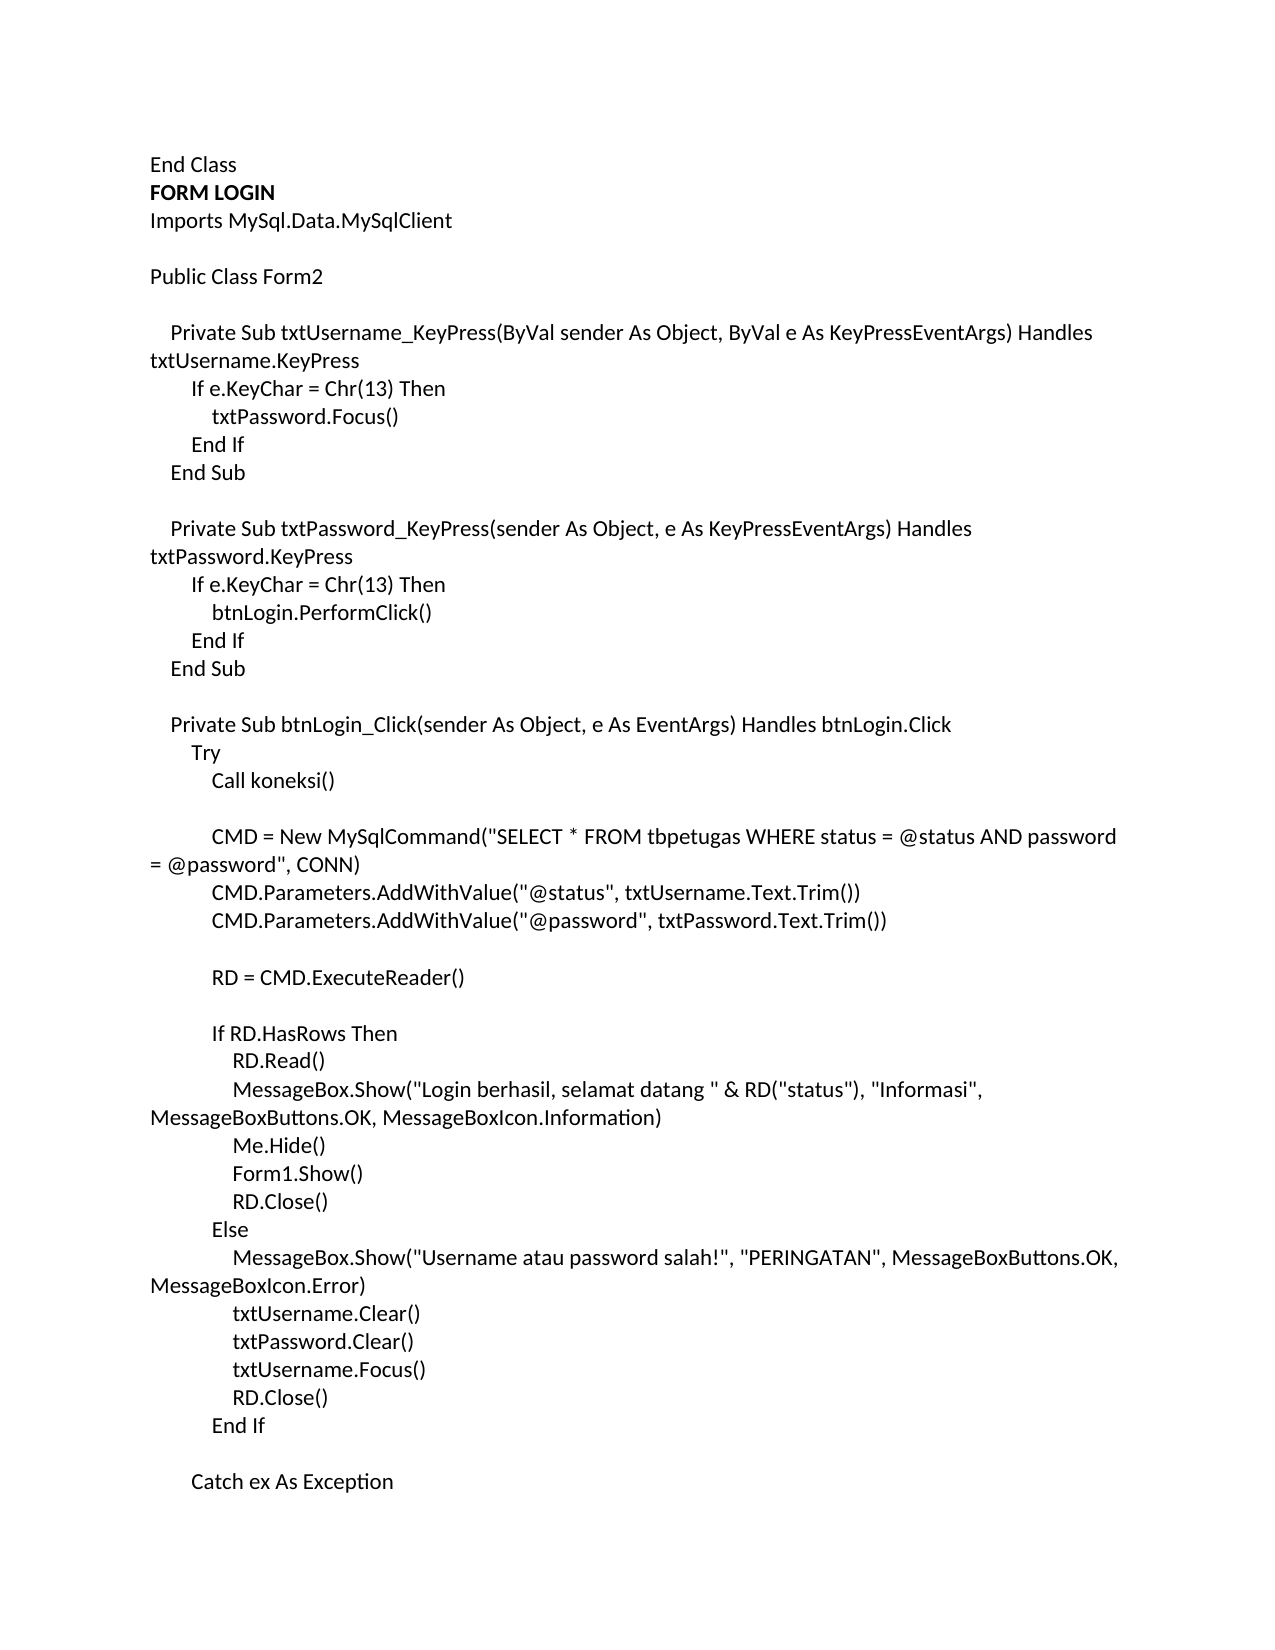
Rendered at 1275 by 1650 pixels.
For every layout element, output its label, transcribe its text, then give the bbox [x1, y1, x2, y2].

text Try [150, 738, 1125, 766]
text Private Sub btnLogin_Click(sender As Object, e As EventArgs) Handles btnLogin.Click [150, 710, 1125, 738]
text txtPassword.Focus() [150, 402, 1125, 430]
text RD.Read() [150, 1047, 1125, 1075]
text Form1.Show() [150, 1159, 1125, 1187]
text If e.KeyChar = Chr(13) Then [150, 374, 1125, 402]
text RD.Close() [150, 1187, 1125, 1215]
text Call koneksi() [150, 766, 1125, 794]
text End If [150, 626, 1125, 654]
text If RD.HasRows Then [150, 1019, 1125, 1047]
text If e.KeyChar = Chr(13) Then [150, 570, 1125, 598]
text CMD.Parameters.AddWithValue("@password", txtPassword.Text.Trim()) [150, 907, 1125, 934]
text CMD = New MySqlCommand("SELECT * FROM tbpetugas WHERE status = @status AND password = @password", CONN) [150, 822, 1125, 878]
text txtUsername.Focus() [150, 1355, 1125, 1383]
text txtUsername.Clear() [150, 1299, 1125, 1327]
text End Sub [150, 654, 1125, 682]
text txtPassword.Clear() [150, 1327, 1125, 1355]
text RD.Close() [150, 1383, 1125, 1411]
text End Class [150, 150, 1125, 178]
text Me.Hide() [150, 1131, 1125, 1159]
text btnLogin.PerformClick() [150, 598, 1125, 626]
text CMD.Parameters.AddWithValue("@status", txtUsername.Text.Trim()) [150, 878, 1125, 907]
text RD = CMD.ExecuteReader() [150, 963, 1125, 991]
text Private Sub txtUsername_KeyPress(ByVal sender As Object, ByVal e As KeyPressEventArgs) Handles txtUsername.KeyPress [150, 318, 1125, 374]
text End If [150, 1411, 1125, 1439]
text Public Class Form2 [150, 262, 1125, 290]
text Imports MySql.Data.MySqlClient [150, 206, 1125, 234]
text End If [150, 430, 1125, 458]
text Else [150, 1215, 1125, 1243]
text MessageBox.Show("Login berhasil, selamat datang " & RD("status"), "Informasi", MessageBoxButtons.OK, MessageBoxIcon.Information) [150, 1075, 1125, 1131]
text Private Sub txtPassword_KeyPress(sender As Object, e As KeyPressEventArgs) Handles txtPassword.KeyPress [150, 514, 1125, 570]
text FORM LOGIN [150, 178, 1125, 206]
text End Sub [150, 458, 1125, 486]
text Catch ex As Exception [150, 1467, 1125, 1495]
text MessageBox.Show("Username atau password salah!", "PERINGATAN", MessageBoxButtons.OK, MessageBoxIcon.Error) [150, 1243, 1125, 1299]
